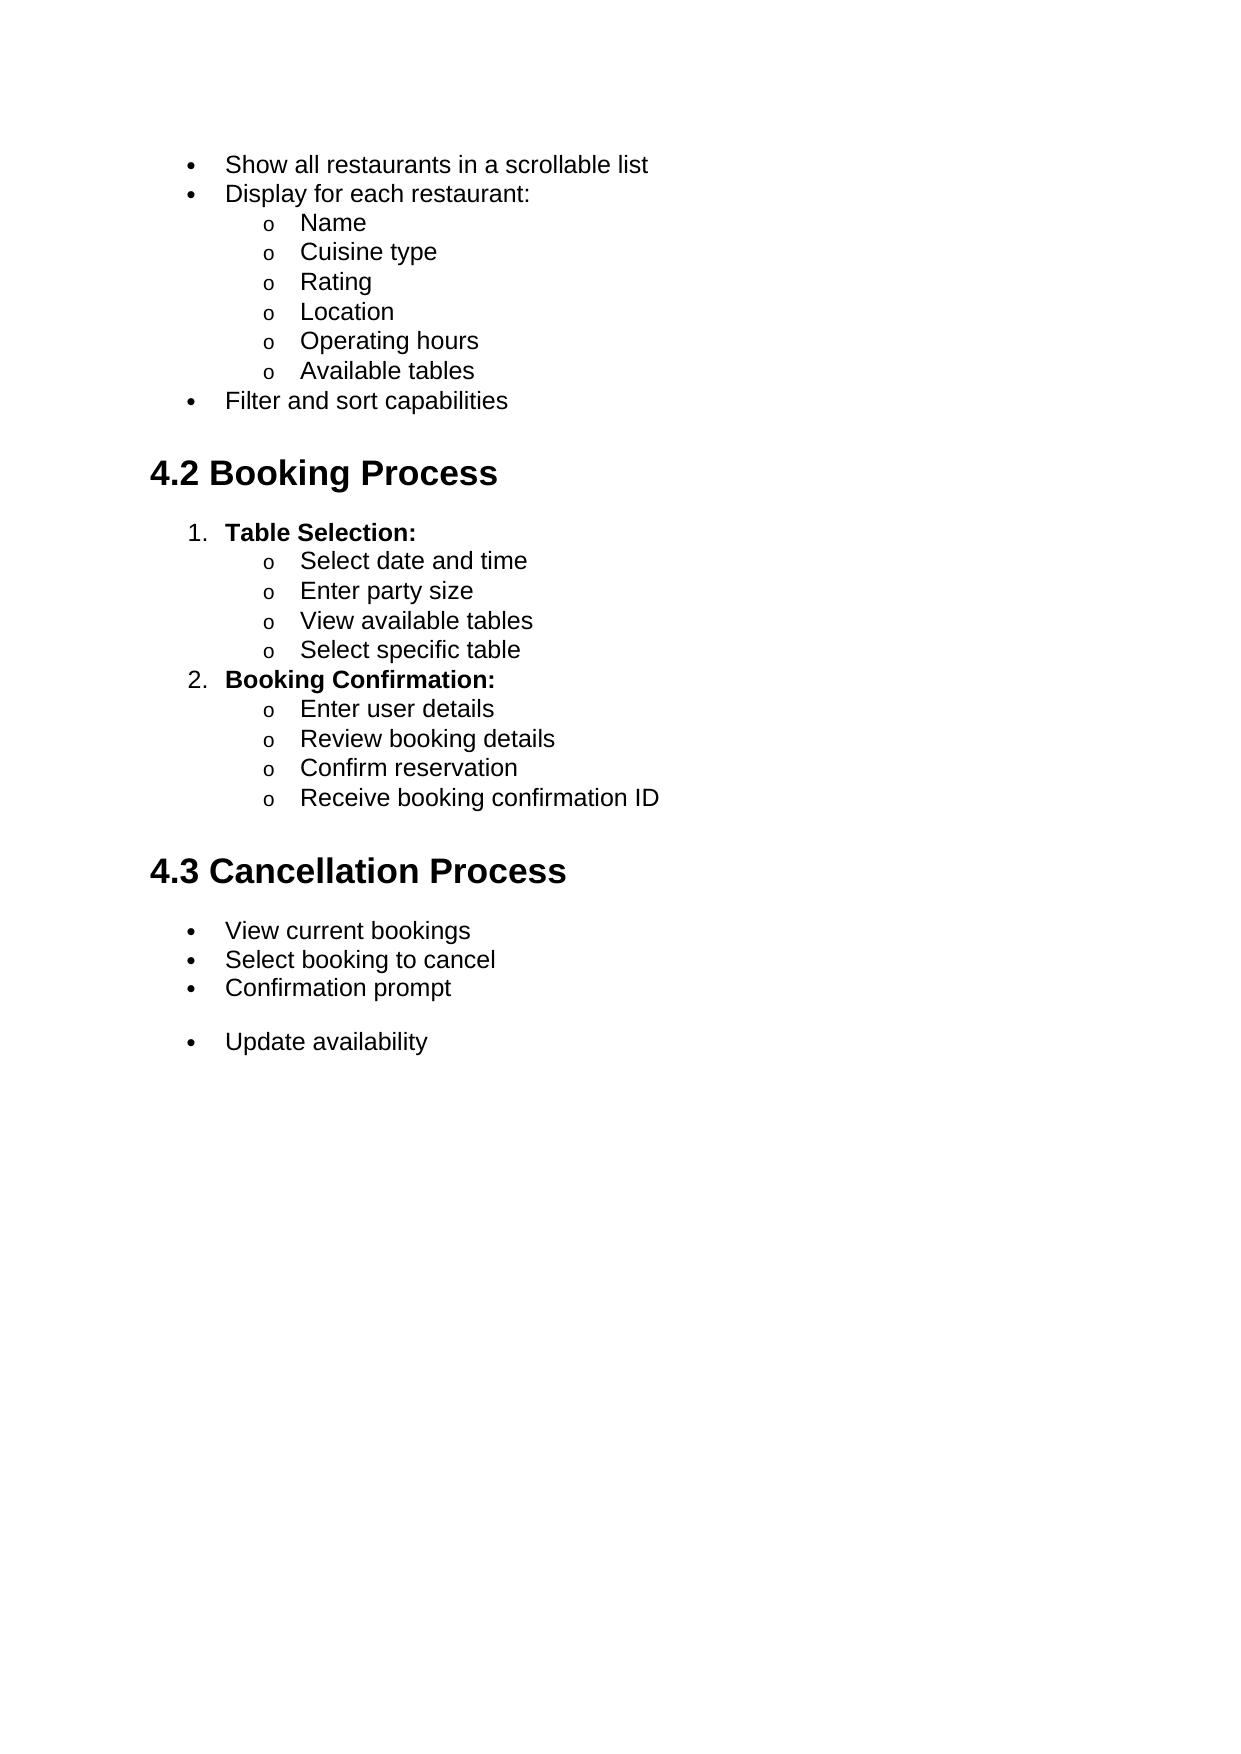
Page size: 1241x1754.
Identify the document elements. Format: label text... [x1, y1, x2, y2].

list Receive booking confirmation ID [262, 783, 1090, 813]
list Booking Confirmation: [187, 665, 1090, 694]
list Select date and time [262, 546, 1090, 576]
list Cuisine type [262, 237, 1090, 267]
list Display for each restaurant: [187, 179, 1090, 207]
list Update availability [187, 1027, 1090, 1056]
list Confirmation prompt [187, 973, 1090, 1002]
list Select booking to cancel [187, 944, 1090, 973]
list Operating hours [262, 326, 1090, 356]
list Filter and sort capabilities [187, 386, 1090, 414]
list Available tables [262, 356, 1090, 386]
list Name [262, 207, 1090, 237]
text 4.3 Cancellation Process [150, 850, 1090, 891]
list Review booking details [262, 723, 1090, 753]
text 4.2 Booking Process [150, 452, 1090, 493]
list Show all restaurants in a scrollable list [187, 150, 1090, 179]
list View available tables [262, 606, 1090, 635]
list Enter party size [262, 576, 1090, 606]
list Table Selection: [187, 518, 1090, 546]
list Select specific table [262, 635, 1090, 665]
list Enter user details [262, 694, 1090, 723]
list Confirm reservation [262, 753, 1090, 783]
list Rating [262, 267, 1090, 297]
list View current bookings [187, 916, 1090, 944]
list Location [262, 297, 1090, 326]
